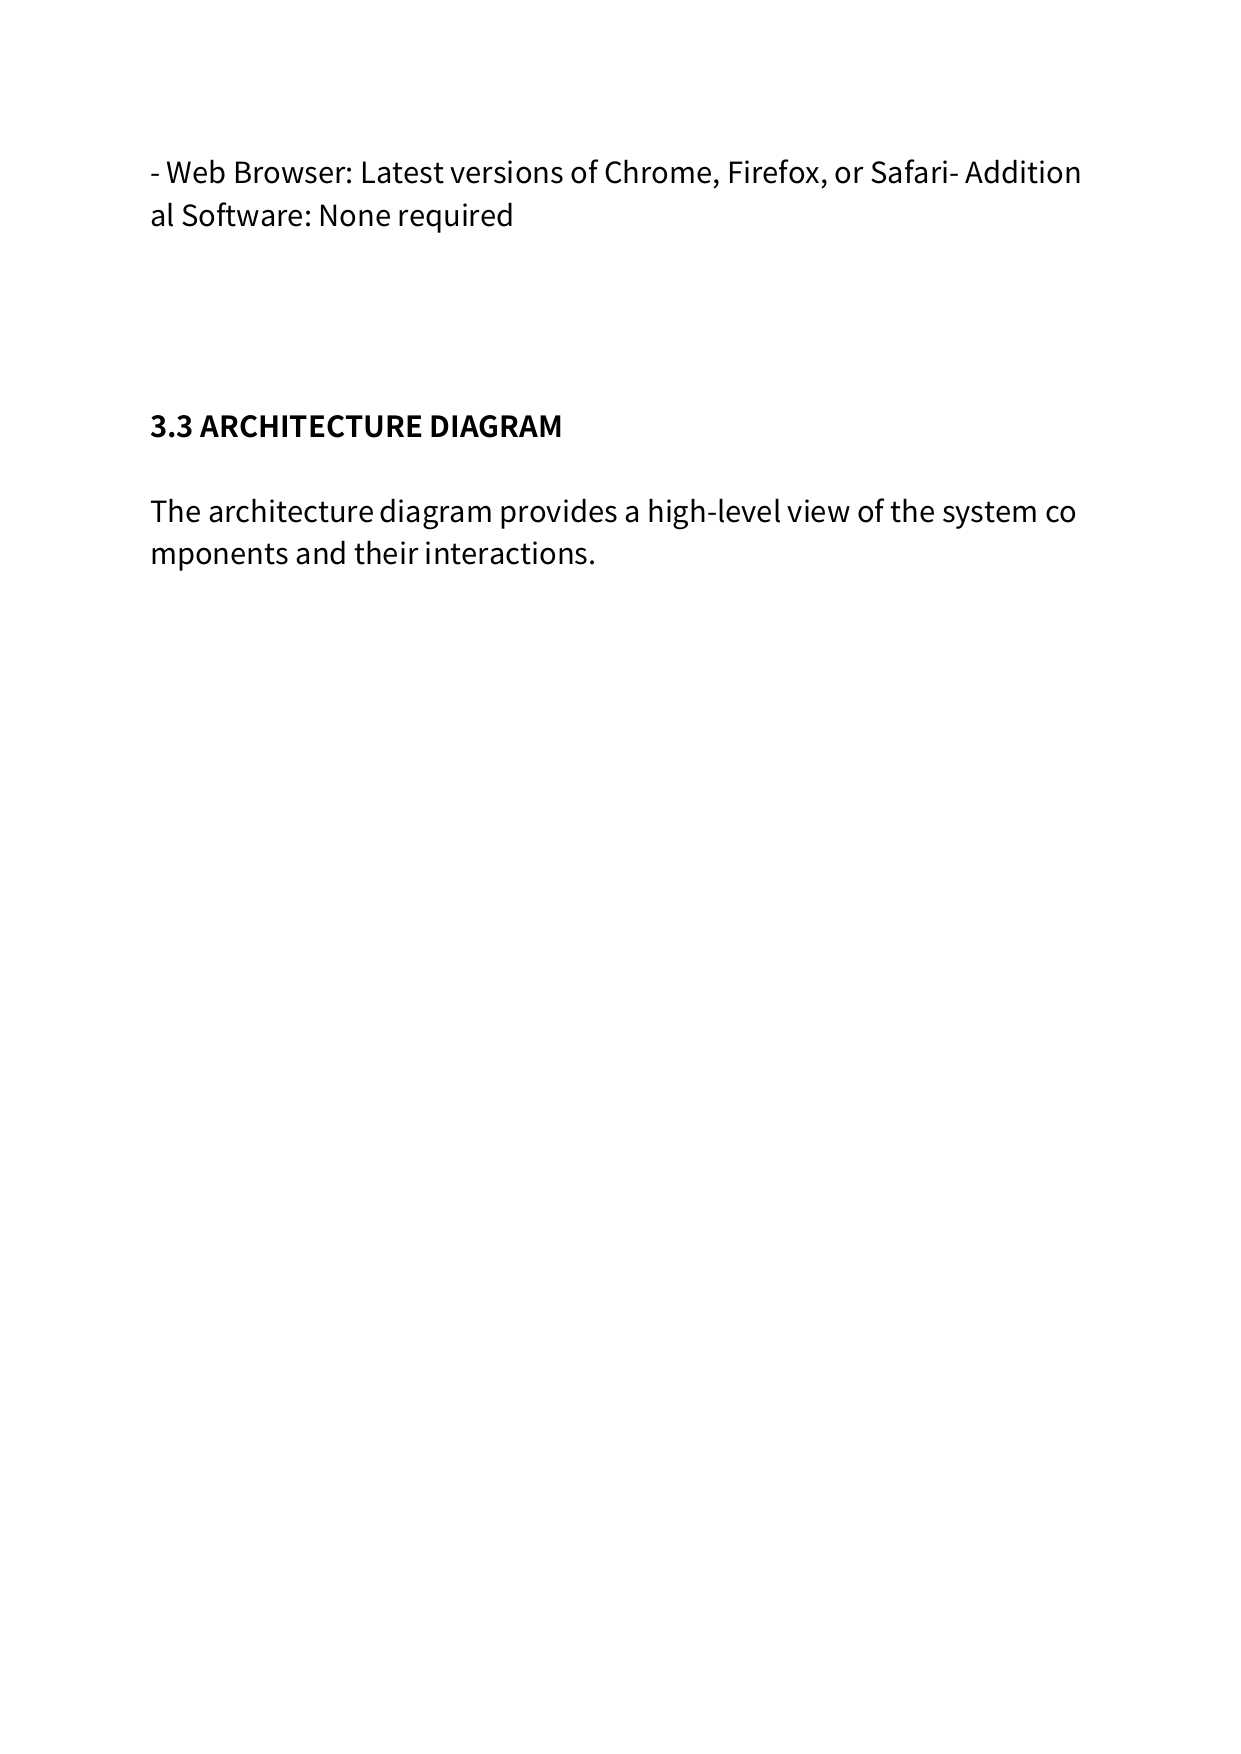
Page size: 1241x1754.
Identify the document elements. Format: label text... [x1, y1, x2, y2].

text - Web Browser: Latest versions of Chrome, Firefox, or Safari- Additional Software: None required [150, 150, 1090, 234]
text 3.3 ARCHITECTURE DIAGRAM [150, 404, 1090, 446]
text The architecture diagram provides a high-level view of the system components and their interactions. [150, 488, 1090, 573]
